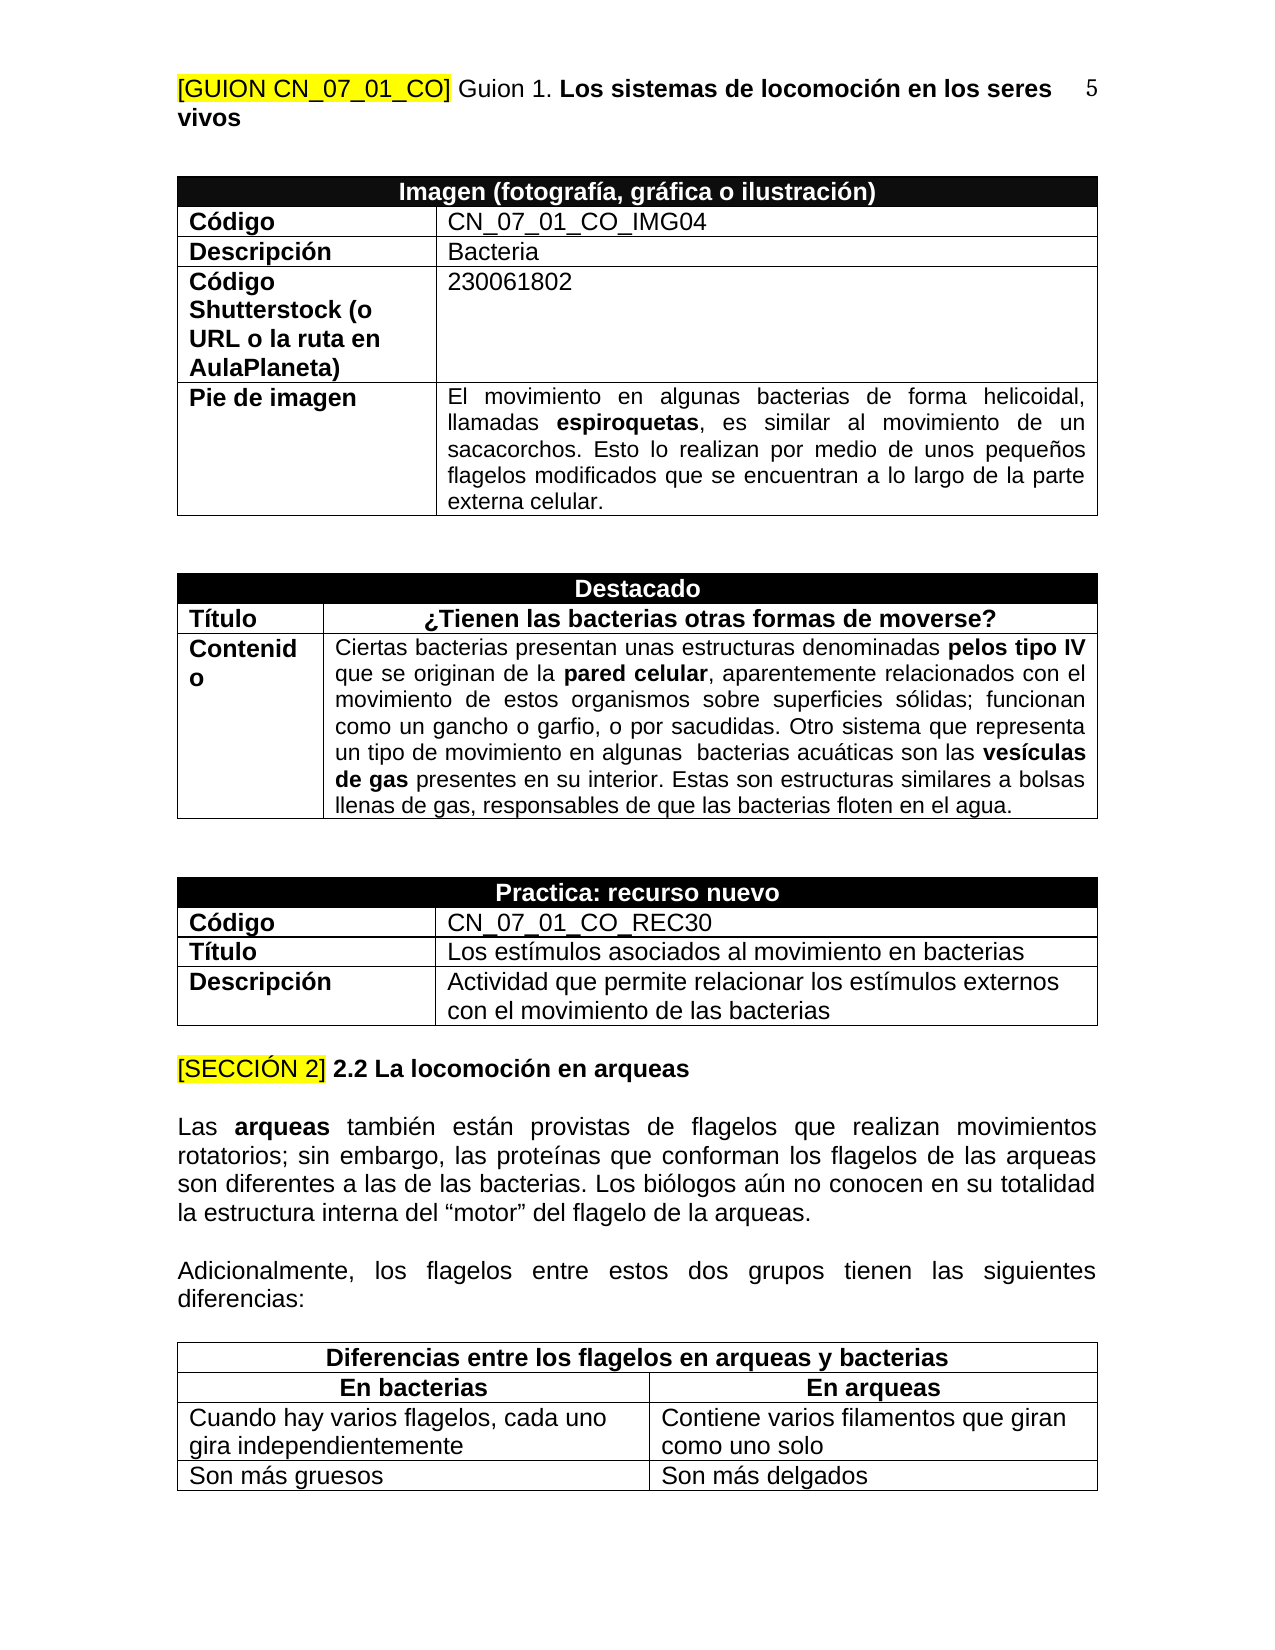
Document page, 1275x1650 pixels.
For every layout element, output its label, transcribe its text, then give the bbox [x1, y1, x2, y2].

table_cell Pie de imagen [178, 383, 436, 514]
table_header Practica: recurso nuevo [178, 878, 1097, 907]
text Las arqueas también están provistas de flagelos que realizan movimientos rotatorios; sin embargo, las proteínas que conforman los flagelos de las arqueas son diferentes a las de las bacterias. Los biólogos aún no conocen en su totalidad la estructura interna del “motor” del flagelo de la arqueas. [177, 1112, 1098, 1227]
table_cell Descripción [178, 967, 435, 1025]
table_cell Ciertas bacterias presentan unas estructuras denominadas pelos tipo IV que se originan de la pared celular, aparentemente relacionados con el movimiento de estos organismos sobre superficies sólidas; funcionan como un gancho o garfio, o por sacudidas. Otro sistema que representa un tipo de movimiento en algunas bacterias acuáticas son las vesículas de gas presentes en su interior. Estas son estructuras similares a bolsas llenas de gas, responsables de que las bacterias floten en el agua. [324, 634, 1097, 818]
table_cell En arqueas [650, 1373, 1097, 1402]
table_cell Bacteria [437, 237, 1097, 266]
table_cell Contenido [178, 634, 323, 818]
table_cell Código [178, 908, 435, 936]
text [SECCIÓN 2] 2.2 La locomoción en arqueas [177, 1054, 1098, 1083]
table_header Imagen (fotografía, gráfica o ilustración) [178, 178, 1097, 206]
text Adicionalmente, los flagelos entre estos dos grupos tienen las siguientes diferencias: [177, 1256, 1098, 1313]
table_cell Título [178, 604, 323, 633]
table_cell Contiene varios filamentos que giran como uno solo [650, 1403, 1097, 1460]
table_cell Título [178, 938, 435, 966]
table_header Diferencias entre los flagelos en arqueas y bacterias [178, 1343, 1097, 1372]
table_cell Son más gruesos [178, 1461, 649, 1490]
table_cell En bacterias [178, 1373, 649, 1402]
table_cell El movimiento en algunas bacterias de forma helicoidal, llamadas espiroquetas, es similar al movimiento de un sacacorchos. Esto lo realizan por medio de unos pequeños flagelos modificados que se encuentran a lo largo de la parte externa celular. [437, 383, 1097, 514]
table_cell Código [178, 207, 436, 236]
table_cell 230061802 [437, 267, 1097, 382]
table_cell Código Shutterstock (o URL o la ruta en AulaPlaneta) [178, 267, 436, 382]
table_cell CN_07_01_CO_IMG04 [437, 207, 1097, 236]
table_header Destacado [178, 574, 1097, 603]
table_cell Actividad que permite relacionar los estímulos externos con el movimiento de las bacterias [436, 967, 1097, 1025]
table_cell Cuando hay varios flagelos, cada uno gira independientemente [178, 1403, 649, 1460]
table_cell ¿Tienen las bacterias otras formas de moverse? [324, 604, 1097, 633]
table_cell Descripción [178, 237, 436, 266]
table_cell Los estímulos asociados al movimiento en bacterias [436, 938, 1097, 966]
table_cell CN_07_01_CO_REC30 [436, 908, 1097, 936]
table_cell Son más delgados [650, 1461, 1097, 1490]
